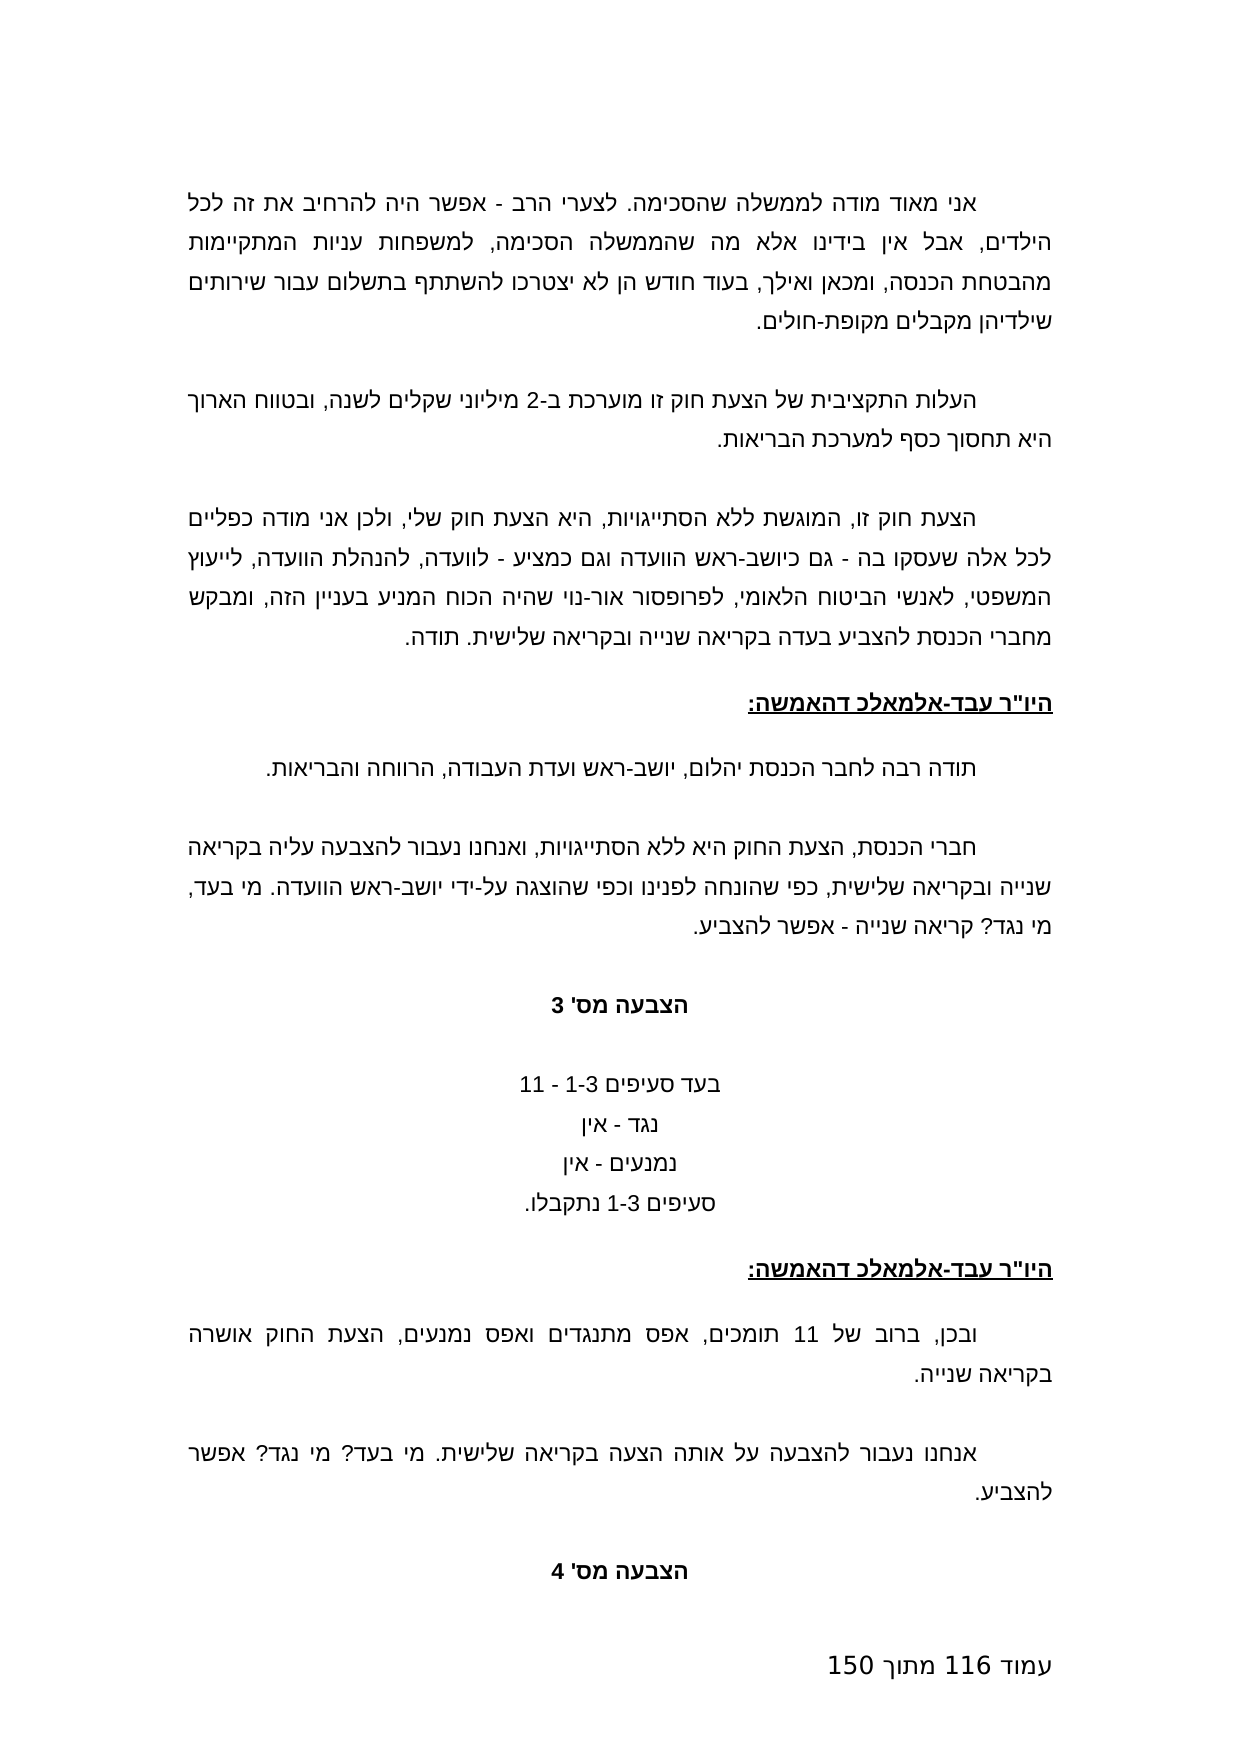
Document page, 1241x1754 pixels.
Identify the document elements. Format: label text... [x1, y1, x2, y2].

text ובכן, ברוב של 11 תומכים, אפס מתנגדים ואפס נמנעים, הצעת החוק אושרה בקריאה שנייה. [187, 1321, 1053, 1387]
text אני מאוד מודה לממשלה שהסכימה. לצערי הרב - אפשר היה להרחיב את זה לכל הילדים, אבל אין בידינו אלא מה שהממשלה הסכימה, למשפחות עניות המתקיימות מהבטחת הכנסה, ומכאן ואילך, בעוד חודש הן לא יצטרכו להשתתף בתשלום עבור שירותים שילדיהן מקבלים מקופת-חולים. [187, 189, 1053, 334]
text חברי הכנסת, הצעת החוק היא ללא הסתייגויות, ואנחנו נעבור להצבעה עליה בקריאה שנייה ובקריאה שלישית, כפי שהונחה לפנינו וכפי שהוצגה על-ידי יושב-ראש הוועדה. מי בעד, מי נגד? קריאה שנייה - אפשר להצביע. [187, 834, 1053, 940]
text בעד סעיפים 1-3 - 11 [187, 1071, 1053, 1098]
text סעיפים 1-3 נתקבלו. [187, 1190, 1053, 1216]
text היו"ר עבד-אלמאלכ דהאמשה: [187, 1229, 1053, 1282]
text היו"ר עבד-אלמאלכ דהאמשה: [187, 663, 1053, 716]
text תודה רבה לחבר הכנסת יהלום, יושב-ראש ועדת העבודה, הרווחה והבריאות. [187, 755, 1053, 782]
text הצבעה מס' 3 [187, 953, 1053, 1019]
text העלות התקציבית של הצעת חוק זו מוערכת ב-2 מיליוני שקלים לשנה, ובטווח הארוך היא תחסוך כסף למערכת הבריאות. [187, 387, 1053, 453]
text אנחנו נעבור להצבעה על אותה הצעה בקריאה שלישית. מי בעד? מי נגד? אפשר להצביע. [187, 1440, 1053, 1506]
text הצבעה מס' 4 [187, 1519, 1053, 1584]
text נמנעים - אין [187, 1150, 1053, 1177]
text נגד - אין [187, 1111, 1053, 1137]
text הצעת חוק זו, המוגשת ללא הסתייגויות, היא הצעת חוק שלי, ולכן אני מודה כפליים לכל אלה שעסקו בה - גם כיושב-ראש הוועדה וגם כמציע - לוועדה, להנהלת הוועדה, לייעוץ המשפטי, לאנשי הביטוח הלאומי, לפרופסור אור-נוי שהיה הכוח המניע בעניין הזה, ומבקש מחברי הכנסת להצביע בעדה בקריאה שנייה ובקריאה שלישית. תודה. [187, 505, 1053, 650]
